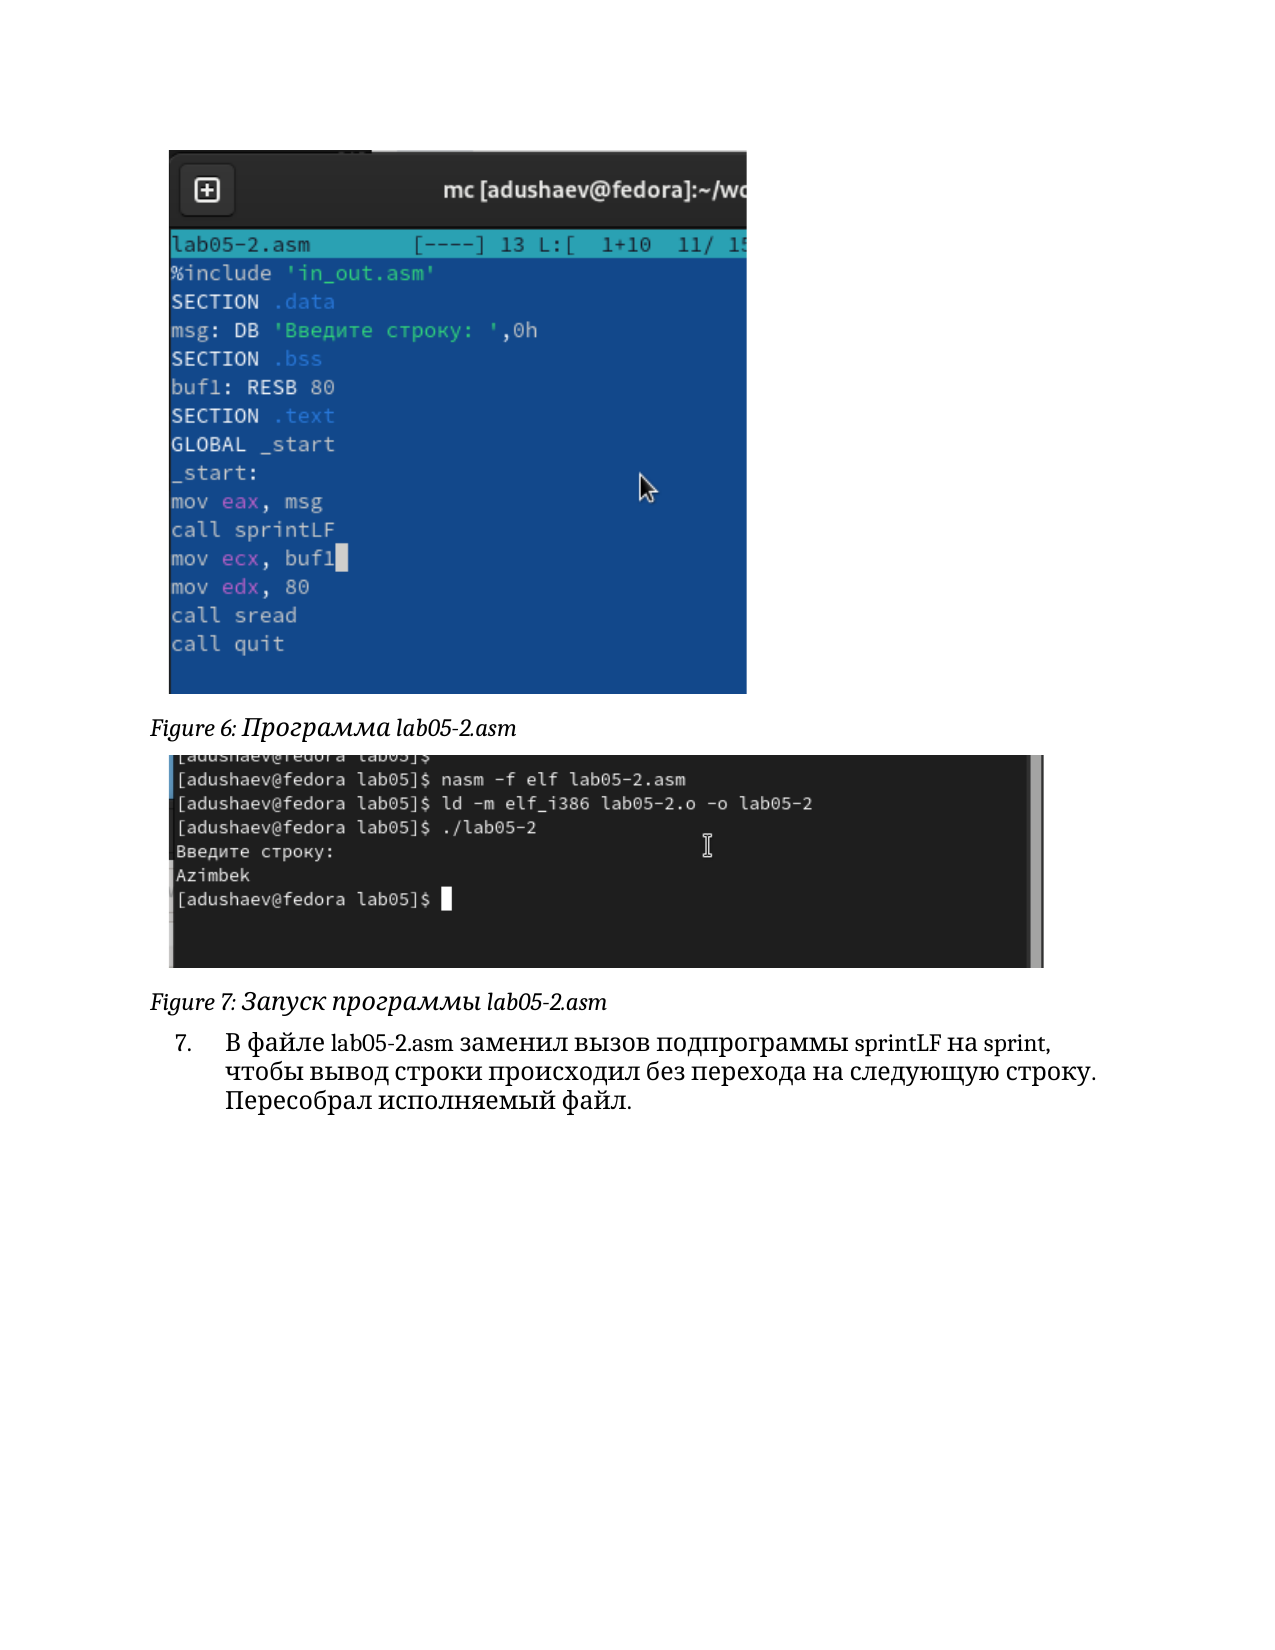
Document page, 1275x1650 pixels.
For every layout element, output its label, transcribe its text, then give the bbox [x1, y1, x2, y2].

text Figure 6: Программа lab05-2.asm [150, 714, 1125, 743]
picture [168, 755, 1044, 968]
picture [168, 150, 747, 694]
list В файле lab05-2.asm заменил вызов подпрограммы sprintLF на sprint, чтобы вывод строки происходил без перехода на следующую строку. Пересобрал исполняемый файл. [175, 1029, 1125, 1116]
text Figure 7: Запуск программы lab05-2.asm [150, 988, 1125, 1017]
